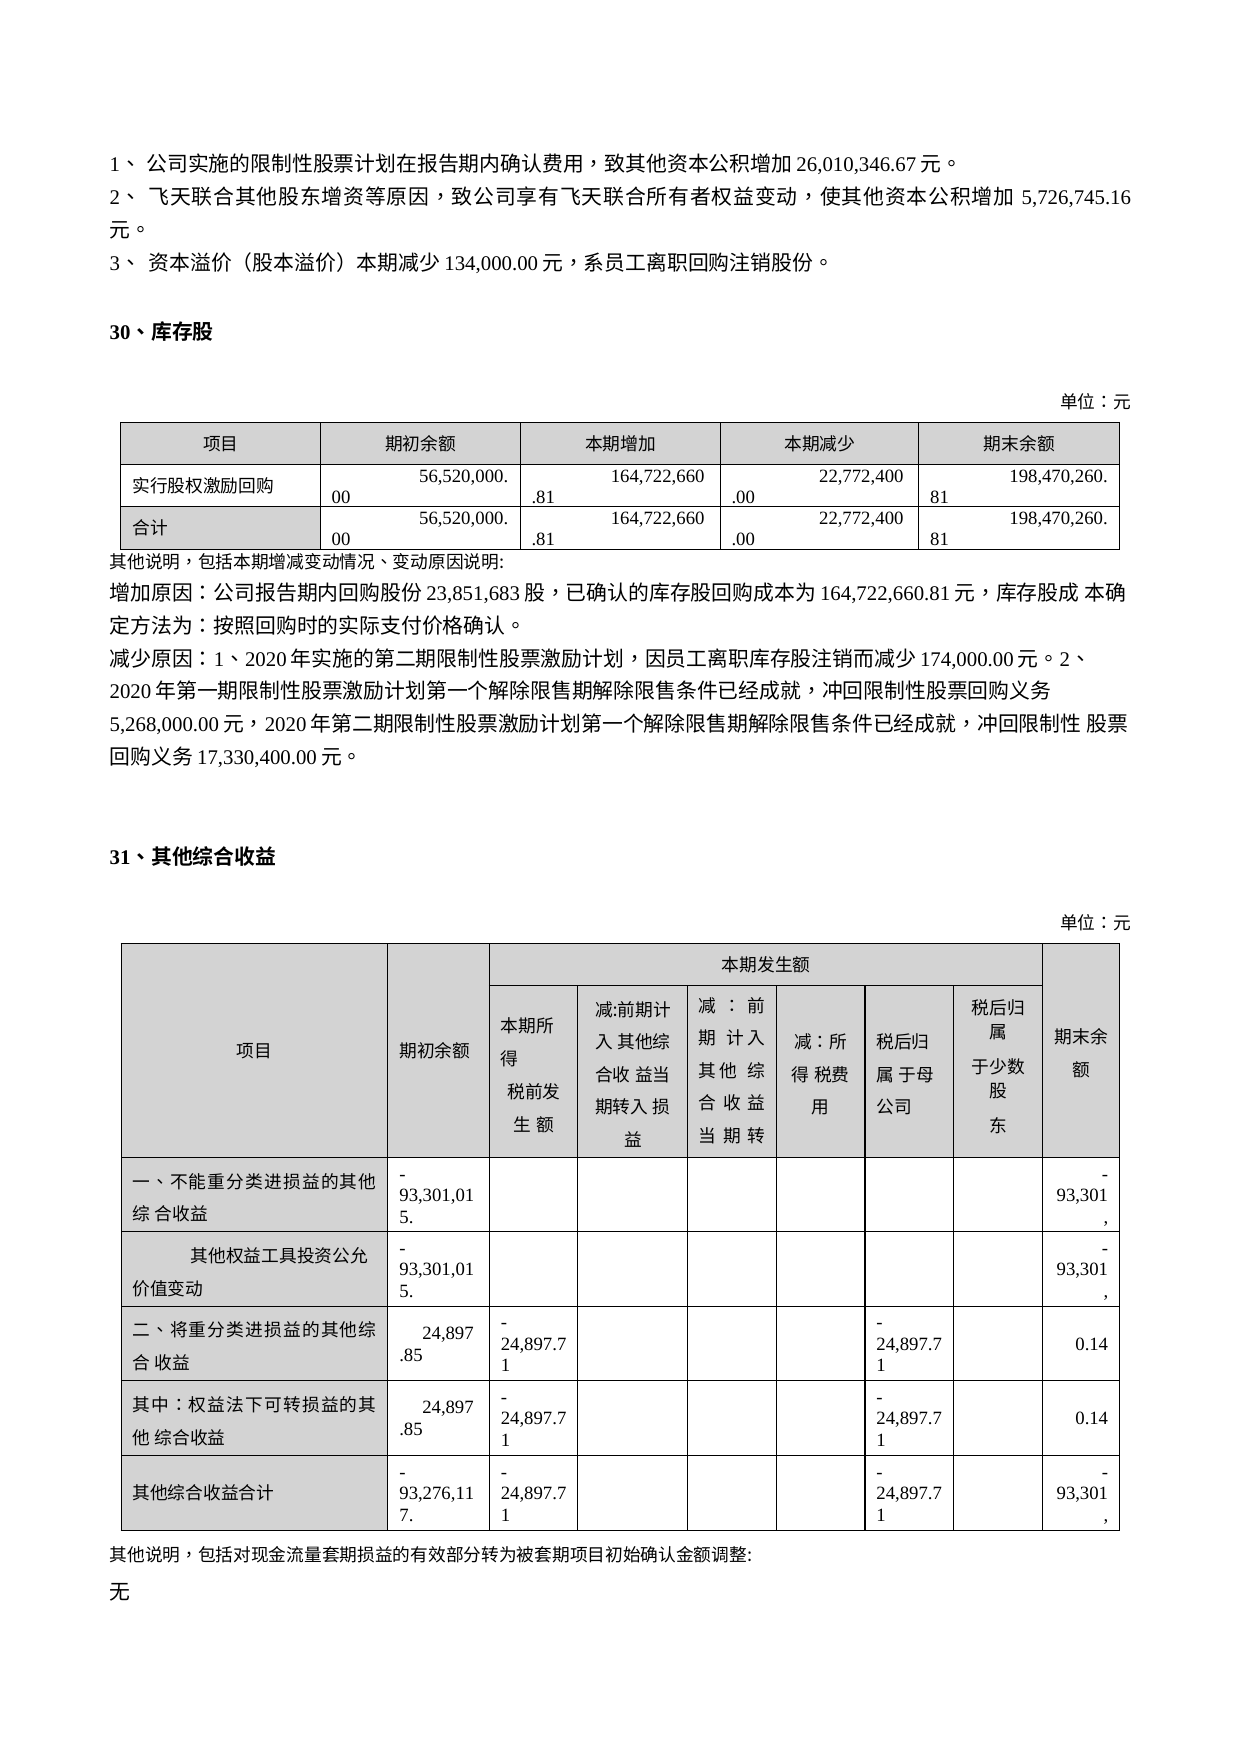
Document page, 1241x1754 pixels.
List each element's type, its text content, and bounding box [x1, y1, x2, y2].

text 其他说明，包括对现金流量套期损益的有效部分转为被套期项目初始确认金额调整: [109, 1531, 1131, 1569]
text 单位：元 [109, 389, 1131, 413]
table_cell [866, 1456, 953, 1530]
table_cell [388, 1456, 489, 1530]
text 1、 公司实施的限制性股票计划在报告期内确认费用，致其他资本公积增加26,010,346.67元。 [109, 145, 1131, 178]
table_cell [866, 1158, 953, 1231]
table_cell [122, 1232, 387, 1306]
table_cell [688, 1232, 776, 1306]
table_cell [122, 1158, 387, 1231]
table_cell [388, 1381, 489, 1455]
text 3、 资本溢价（股本溢价）本期减少134,000.00元，系员工离职回购注销股份。 [109, 244, 1131, 277]
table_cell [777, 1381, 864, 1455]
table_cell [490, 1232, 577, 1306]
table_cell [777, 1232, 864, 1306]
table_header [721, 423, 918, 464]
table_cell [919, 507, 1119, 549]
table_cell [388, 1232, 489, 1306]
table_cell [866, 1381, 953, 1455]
text 2、 飞天联合其他股东增资等原因，致公司享有飞天联合所有者权益变动，使其他资本公积增加5,726,745.16 元。 [109, 178, 1131, 244]
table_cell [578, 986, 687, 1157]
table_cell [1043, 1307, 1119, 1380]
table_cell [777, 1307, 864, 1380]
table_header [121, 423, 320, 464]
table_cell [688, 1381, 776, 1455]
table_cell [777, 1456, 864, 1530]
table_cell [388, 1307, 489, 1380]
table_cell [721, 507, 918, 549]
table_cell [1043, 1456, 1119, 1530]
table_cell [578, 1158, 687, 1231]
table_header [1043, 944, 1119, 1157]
text 无 [109, 1569, 1131, 1607]
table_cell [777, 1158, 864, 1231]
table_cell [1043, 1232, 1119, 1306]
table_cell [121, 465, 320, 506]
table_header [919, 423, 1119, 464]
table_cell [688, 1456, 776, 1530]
subtitle 31、其他综合收益 [109, 842, 1131, 871]
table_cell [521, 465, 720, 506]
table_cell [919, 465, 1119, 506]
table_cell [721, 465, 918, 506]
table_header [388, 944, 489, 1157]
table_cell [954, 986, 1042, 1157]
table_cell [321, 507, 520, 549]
subtitle 30、库存股 [109, 317, 1131, 345]
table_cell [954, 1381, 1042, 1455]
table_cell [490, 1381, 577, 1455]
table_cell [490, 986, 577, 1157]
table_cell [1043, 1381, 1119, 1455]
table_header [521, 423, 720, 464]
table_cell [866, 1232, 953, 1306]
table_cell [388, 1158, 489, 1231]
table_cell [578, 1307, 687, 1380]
text 减少原因：1、2020年实施的第二期限制性股票激励计划，因员工离职库存股注销而减少174,000.00元。2、 2020年第一期限制性股票激励计划第一个解除限售期解除限售条件已经成就，冲回限制性股票回购义务 5,268,000.00元，2020年第二期限制性股票激励计划第一个解除限售期解除限售条件已经成就，冲回限制性 股票回购义务17,330,400.00元。 [109, 640, 1131, 771]
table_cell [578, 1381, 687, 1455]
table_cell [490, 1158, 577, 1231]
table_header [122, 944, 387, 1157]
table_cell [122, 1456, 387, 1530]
text 单位：元 [109, 910, 1131, 934]
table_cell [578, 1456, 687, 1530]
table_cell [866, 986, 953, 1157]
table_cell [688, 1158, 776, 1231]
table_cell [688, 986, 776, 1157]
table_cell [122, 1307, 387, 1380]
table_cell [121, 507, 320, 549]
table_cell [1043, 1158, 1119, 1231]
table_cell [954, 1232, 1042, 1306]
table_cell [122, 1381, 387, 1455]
text 增加原因：公司报告期内回购股份23,851,683股，已确认的库存股回购成本为164,722,660.81元，库存股成 本确定方法为：按照回购时的实际支付价格确认。 [109, 574, 1131, 640]
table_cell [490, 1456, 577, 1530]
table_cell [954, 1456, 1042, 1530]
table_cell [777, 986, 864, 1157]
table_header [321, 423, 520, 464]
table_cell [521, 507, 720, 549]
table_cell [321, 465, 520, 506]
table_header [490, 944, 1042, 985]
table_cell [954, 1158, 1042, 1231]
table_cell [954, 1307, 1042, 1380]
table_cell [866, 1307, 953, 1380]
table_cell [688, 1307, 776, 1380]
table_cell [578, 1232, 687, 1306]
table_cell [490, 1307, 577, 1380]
text 其他说明，包括本期增减变动情况、变动原因说明: [109, 550, 1131, 574]
